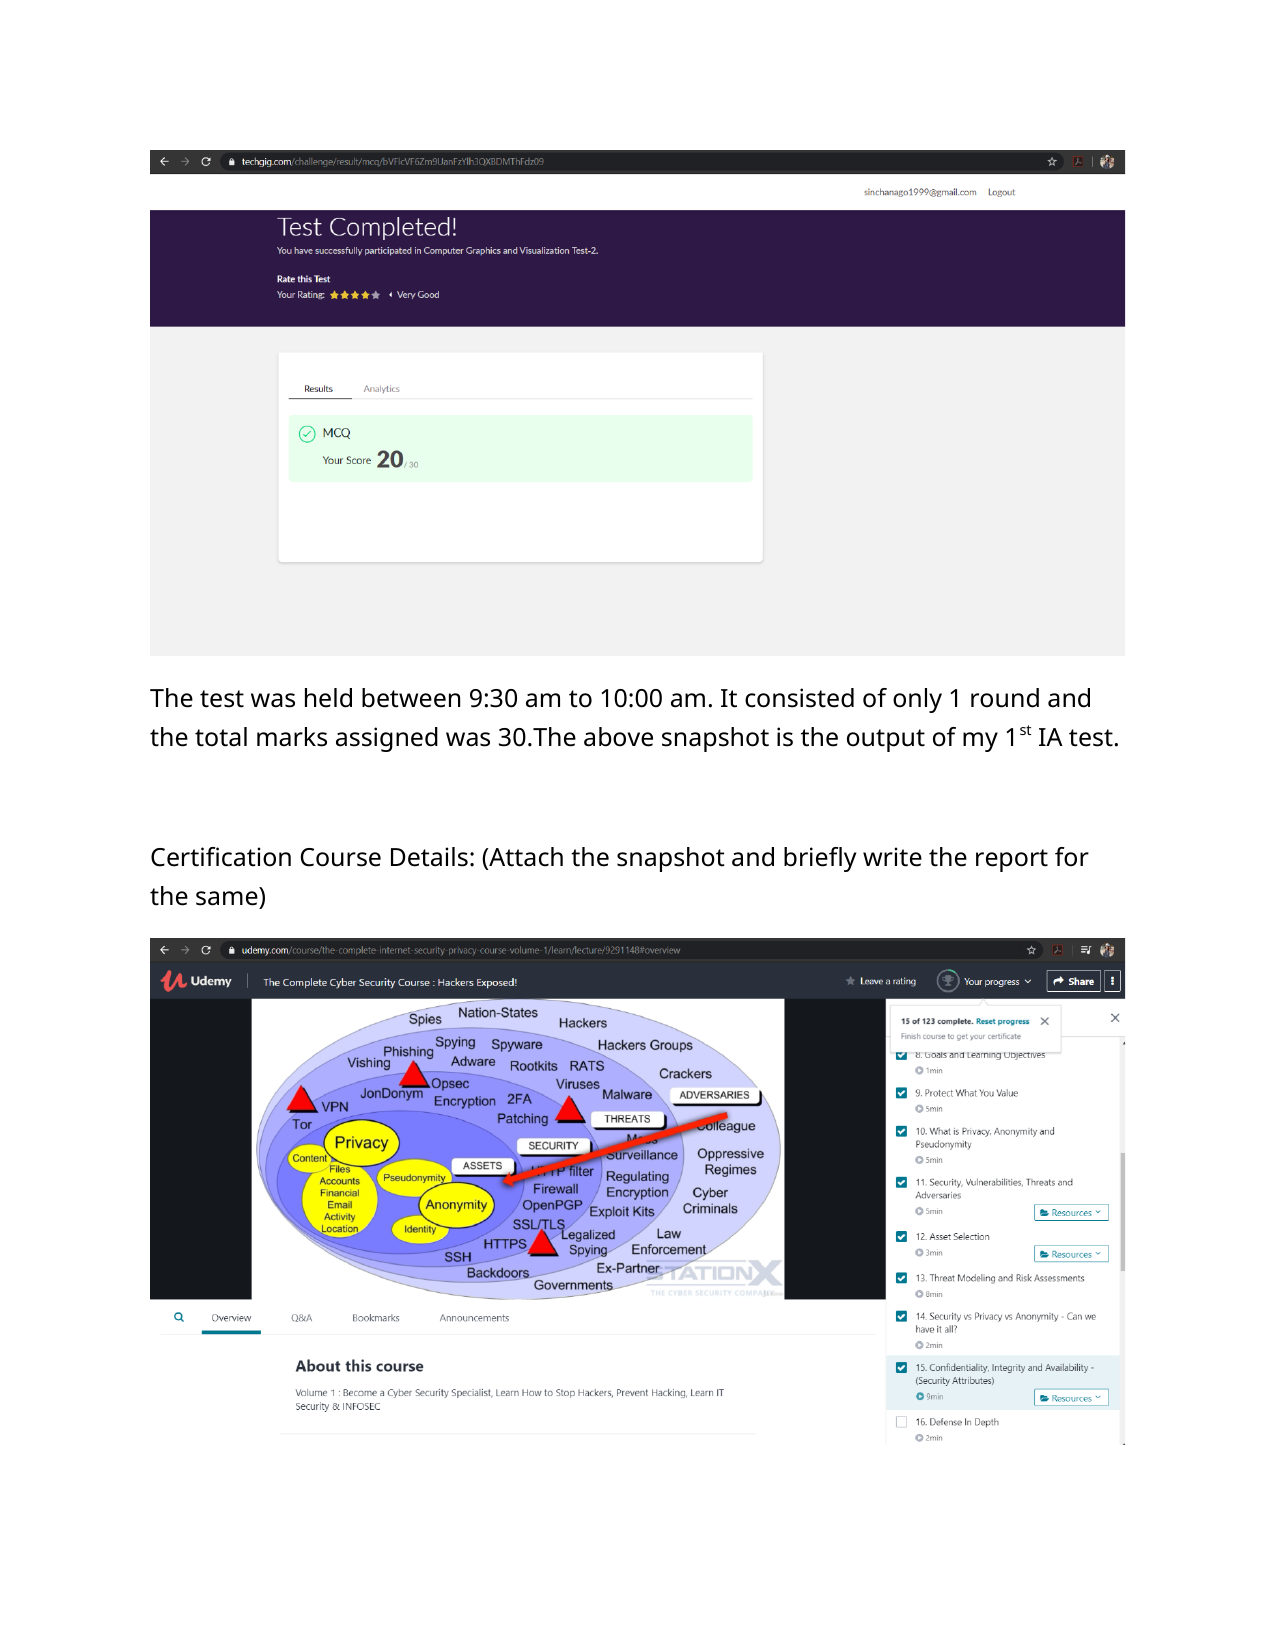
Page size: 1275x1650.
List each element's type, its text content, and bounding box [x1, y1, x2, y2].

picture [150, 150, 1125, 656]
text The test was held between 9:30 am to 10:00 am. It consisted of only 1 round and the total marks assigned was 30.The above snapshot is the output of my 1st IA test. [150, 681, 1125, 754]
text Certification Course Details: (Attach the snapshot and briefly write the report for the same) [150, 840, 1125, 913]
picture [150, 938, 1125, 1445]
